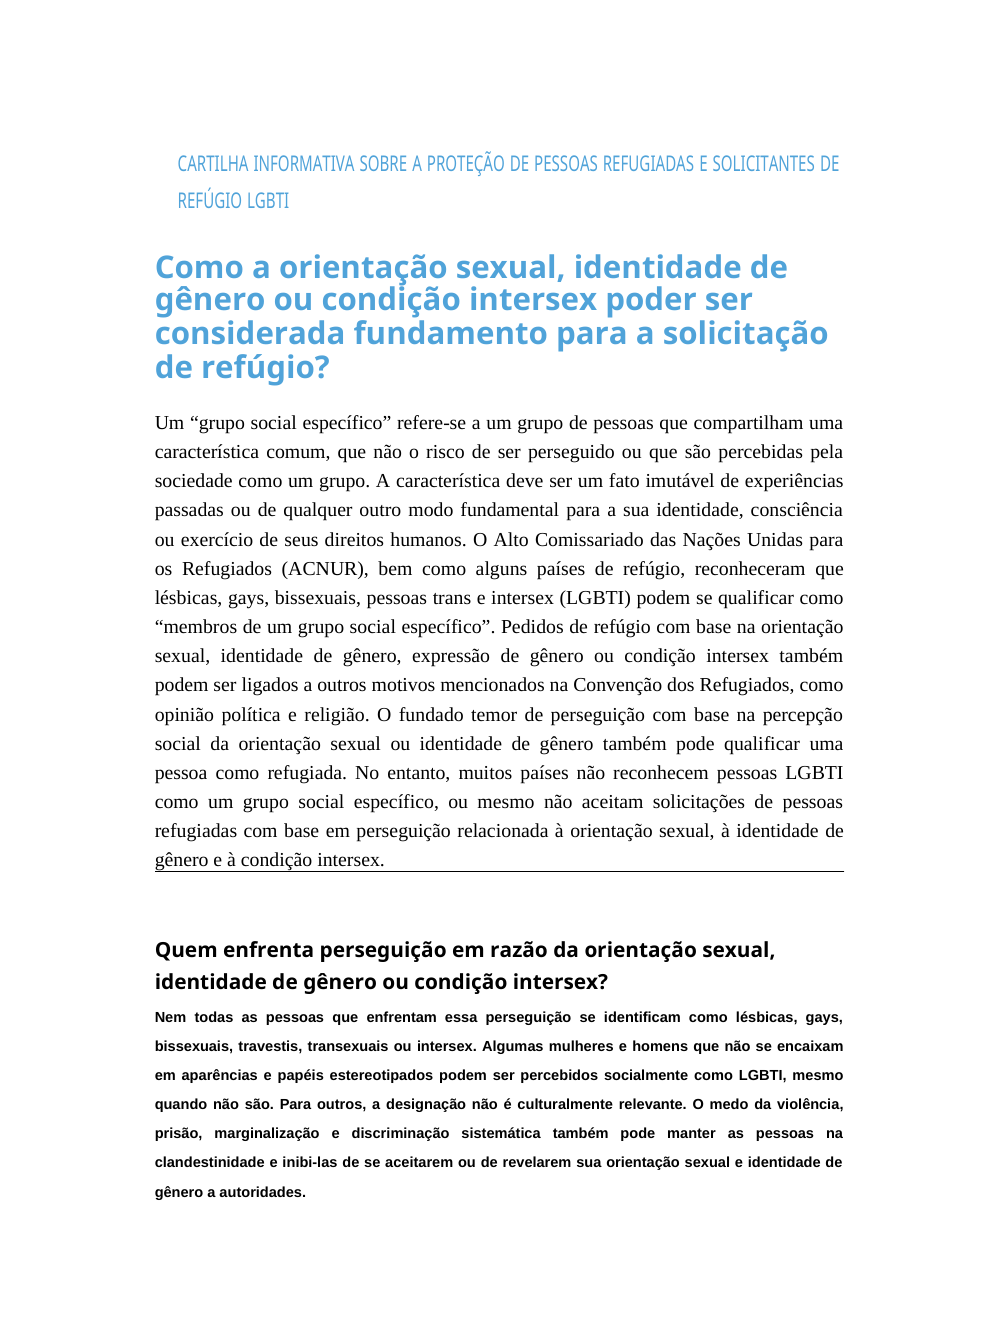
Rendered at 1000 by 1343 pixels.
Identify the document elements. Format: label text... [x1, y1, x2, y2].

text Quem enfrenta perseguição em razão da orientação sexual, identidade de gênero ou condição intersex? [154, 935, 844, 996]
text Um “grupo social específico” refere-se a um grupo de pessoas que compartilham uma característica comum, que não o risco de ser perseguido ou que são percebidas pela sociedade como um grupo. A característica deve ser um fato imutável de experiências passadas ou de qualquer outro modo fundamental para a sua identidade, consciência ou exercício de seus direitos humanos. O Alto Comissariado das Nações Unidas para os Refugiados (ACNUR), bem como alguns países de refúgio, reconheceram que lésbicas, gays, bissexuais, pessoas trans e intersex (LGBTI) podem se qualificar como “membros de um grupo social específico”. Pedidos de refúgio com base na orientação sexual, identidade de gênero, expressão de gênero ou condição intersex também podem ser ligados a outros motivos mencionados na Convenção dos Refugiados, como opinião política e religião. O fundado temor de perseguição com base na percepção social da orientação sexual ou identidade de gênero também pode qualificar uma pessoa como refugiada. No entanto, muitos países não reconhecem pessoas LGBTI como um grupo social específico, ou mesmo não aceitam solicitações de pessoas refugiadas com base em perseguição relacionada à orientação sexual, à identidade de gênero e à condição intersex. [154, 411, 844, 872]
text Como a orientação sexual, identidade de gênero ou condição intersex poder ser considerada fundamento para a solicitação de refúgio? [154, 251, 844, 388]
text Nem todas as pessoas que enfrentam essa perseguição se identificam como lésbicas, gays, bissexuais, travestis, transexuais ou intersex. Algumas mulheres e homens que não se encaixam em aparências e papéis estereotipados podem ser percebidos socialmente como LGBTI, mesmo quando não são. Para outros, a designação não é culturalmente relevante. O medo da violência, prisão, marginalização e discriminação sistemática também pode manter as pessoas na clandestinidade e inibi-las de se aceitarem ou de revelarem sua orientação sexual e identidade de gênero a autoridades. [154, 1008, 844, 1200]
text cartilha informativa sobre a proteção de pessoas refugiadas e solicitantes de refúgio lgbti [177, 142, 844, 216]
